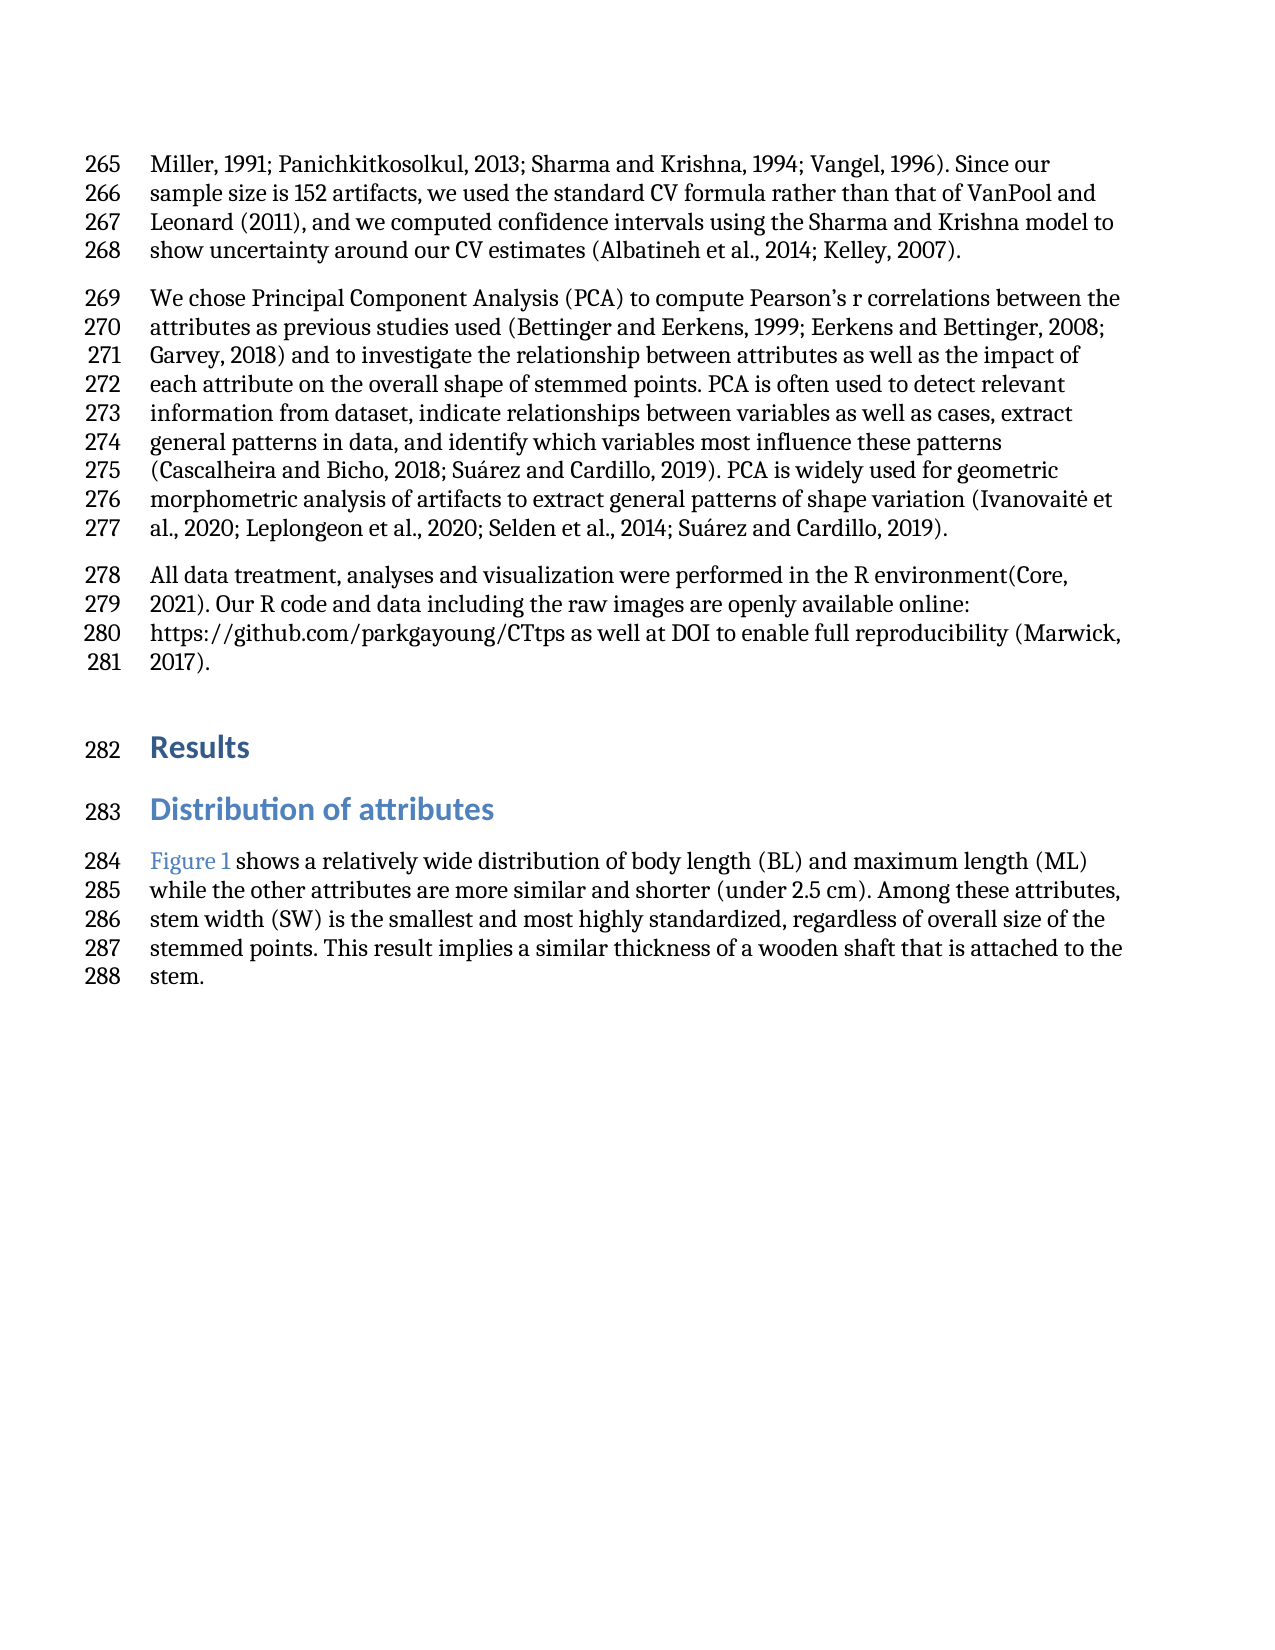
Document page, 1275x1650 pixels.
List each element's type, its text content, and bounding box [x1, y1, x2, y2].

subtitle Results [150, 726, 1125, 767]
subtitle Distribution of attributes [150, 788, 1125, 828]
text Figure 1 shows a relatively wide distribution of body length (BL) and maximum length (ML) while the other attributes are more similar and shorter (under 2.5 cm). Among these attributes, stem width (SW) is the smallest and most highly standardized, regardless of overall size of the stemmed points. This result implies a similar thickness of a wooden shaft that is attached to the stem. [150, 847, 1125, 991]
text All data treatment, analyses and visualization were performed in the R environment(Core, 2021). Our R code and data including the raw images are openly available online: https://github.com/parkgayoung/CTtps as well at DOI to enable full reproducibility (Marwick, 2017). [150, 561, 1125, 676]
